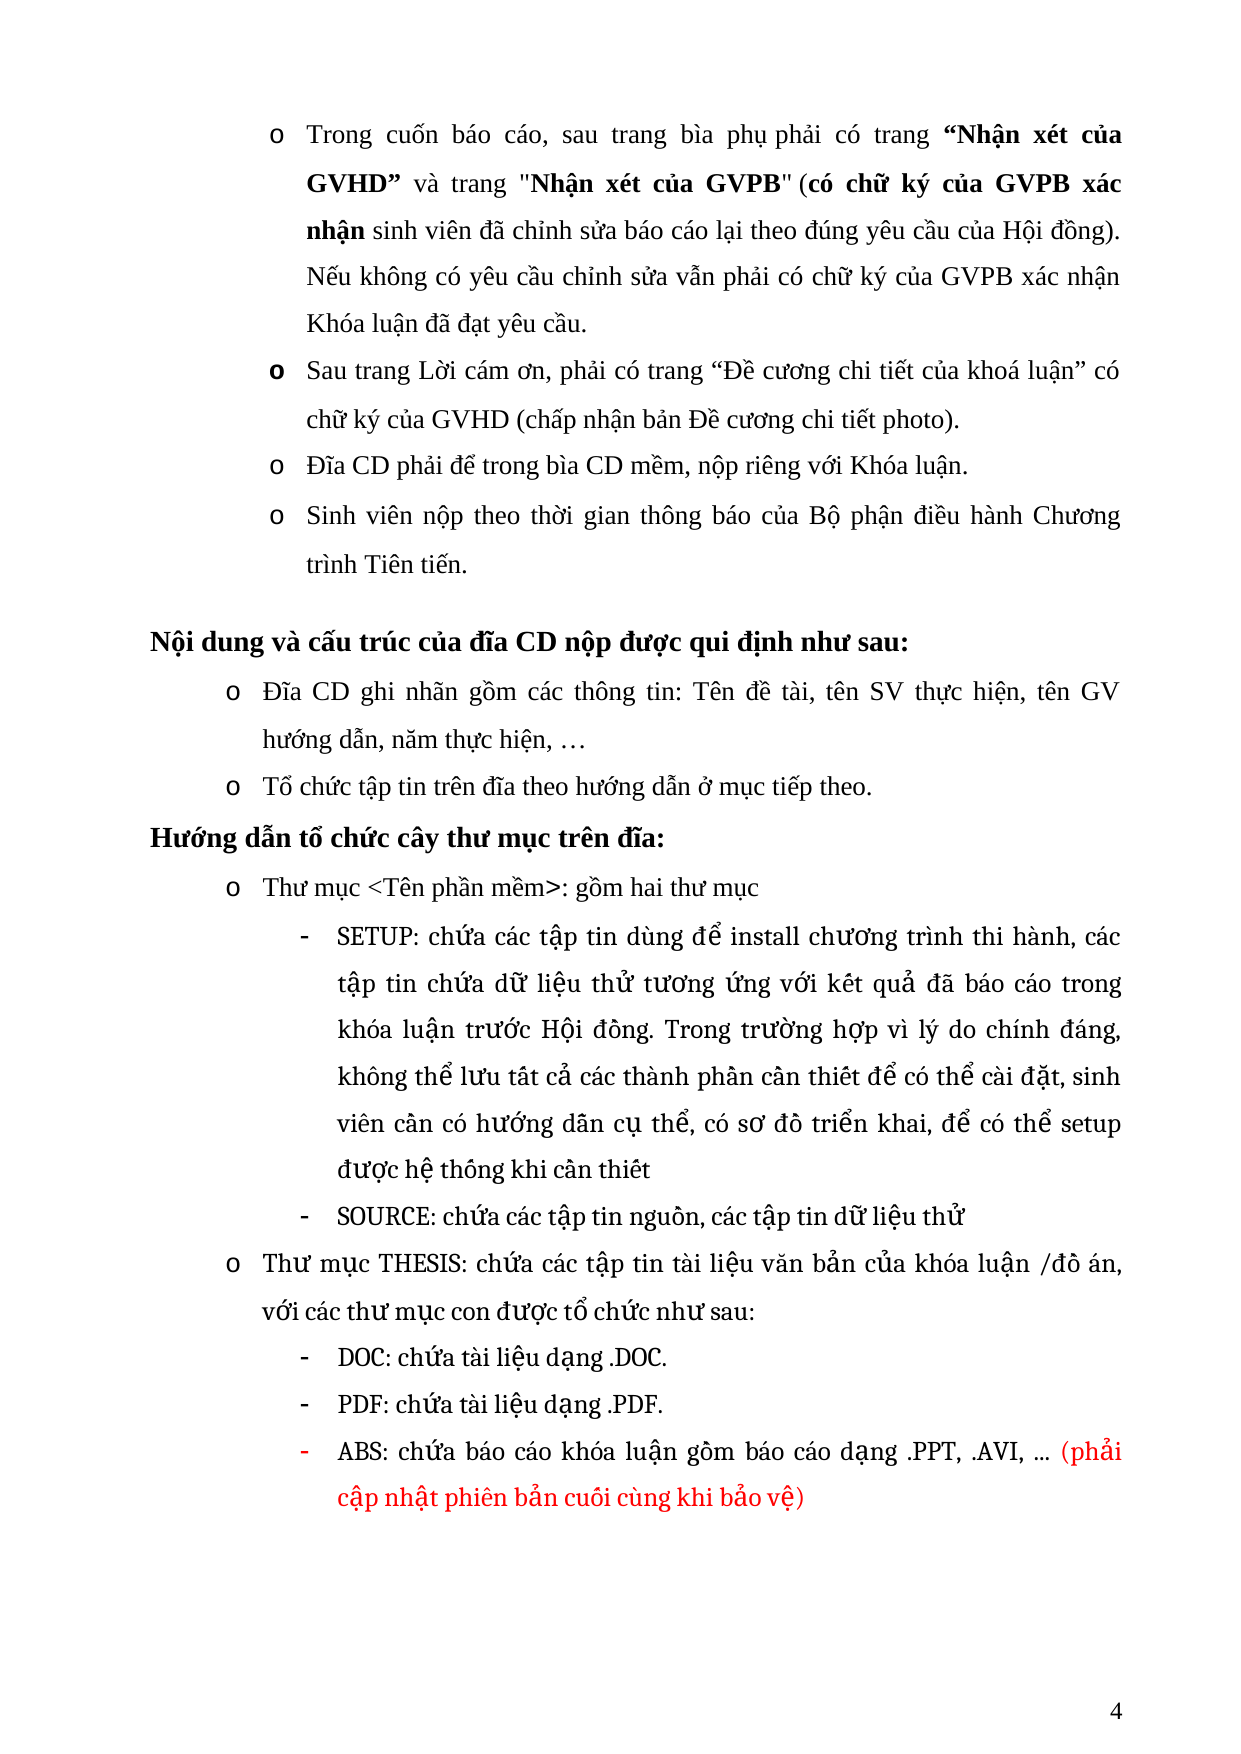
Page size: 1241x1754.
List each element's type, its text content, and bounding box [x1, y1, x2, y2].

subtitle Hướng dẫn tổ chức cây thư mục trên đĩa: [150, 820, 1122, 854]
list Sau trang Lời cám ơn, phải có trang “Đề cương chi tiết của khoá luận” có chữ ký của GVHD (chấp nhận bản Đề cương chi tiết photo). [269, 354, 1122, 434]
list Đĩa CD phải để trong bìa CD mềm, nộp riêng với Khóa luận. [269, 449, 1122, 483]
list Thư mục <Tên phần mềm>: gồm hai thư mục [225, 871, 1122, 904]
list DOC: chứa tài liệu dạng .DOC. [300, 1342, 1122, 1373]
list Trong cuốn báo cáo, sau trang bìa phụ phải có trang “Nhận xét của GVHD” và trang "Nhận xét của GVPB" (có chữ ký của GVPB xác nhận sinh viên đã chỉnh sửa báo cáo lại theo đúng yêu cầu của Hội đồng). Nếu không có yêu cầu chỉnh sửa vẫn phải có chữ ký của GVPB xác nhận Khóa luận đã đạt yêu cầu. [269, 118, 1122, 338]
list Đĩa CD ghi nhãn gồm các thông tin: Tên đề tài, tên SV thực hiện, tên GV hướng dẫn, năm thực hiện, … [225, 674, 1122, 755]
list SOURCE: chứa các tập tin nguồn, các tập tin dữ liệu thử [300, 1201, 1122, 1232]
list ABS: chứa báo cáo khóa luận gồm báo cáo dạng .PPT, .AVI, ... (phải cập nhật phiên bản cuối cùng khi bảo vệ) [300, 1436, 1122, 1513]
list Sinh viên nộp theo thời gian thông báo của Bộ phận điều hành Chương trình Tiên tiến. [269, 499, 1122, 579]
list Thư mục THESIS: chứa các tập tin tài liệu văn bản của khóa luận /đồ án, với các thư mục con được tổ chức như sau: [225, 1248, 1122, 1327]
list PDF: chứa tài liệu dạng .PDF. [300, 1389, 1122, 1420]
subtitle Nội dung và cấu trúc của đĩa CD nộp được qui định như sau: [150, 624, 1122, 658]
list SETUP: chứa các tập tin dùng để install chương trình thi hành, các tập tin chứa dữ liệu thử tương ứng với kết quả đã báo cáo trong khóa luận trước Hội đồng. Trong trường hợp vì lý do chính đáng, không thể lưu tất cả các thành phần cần thiết để có thể cài đặt, sinh viên cần có hướng dẫn cụ thể, có sơ đồ triển khai, để có thể setup được hệ thống khi cần thiết [300, 921, 1122, 1185]
list Tổ chức tập tin trên đĩa theo hướng dẫn ở mục tiếp theo. [225, 770, 1122, 804]
